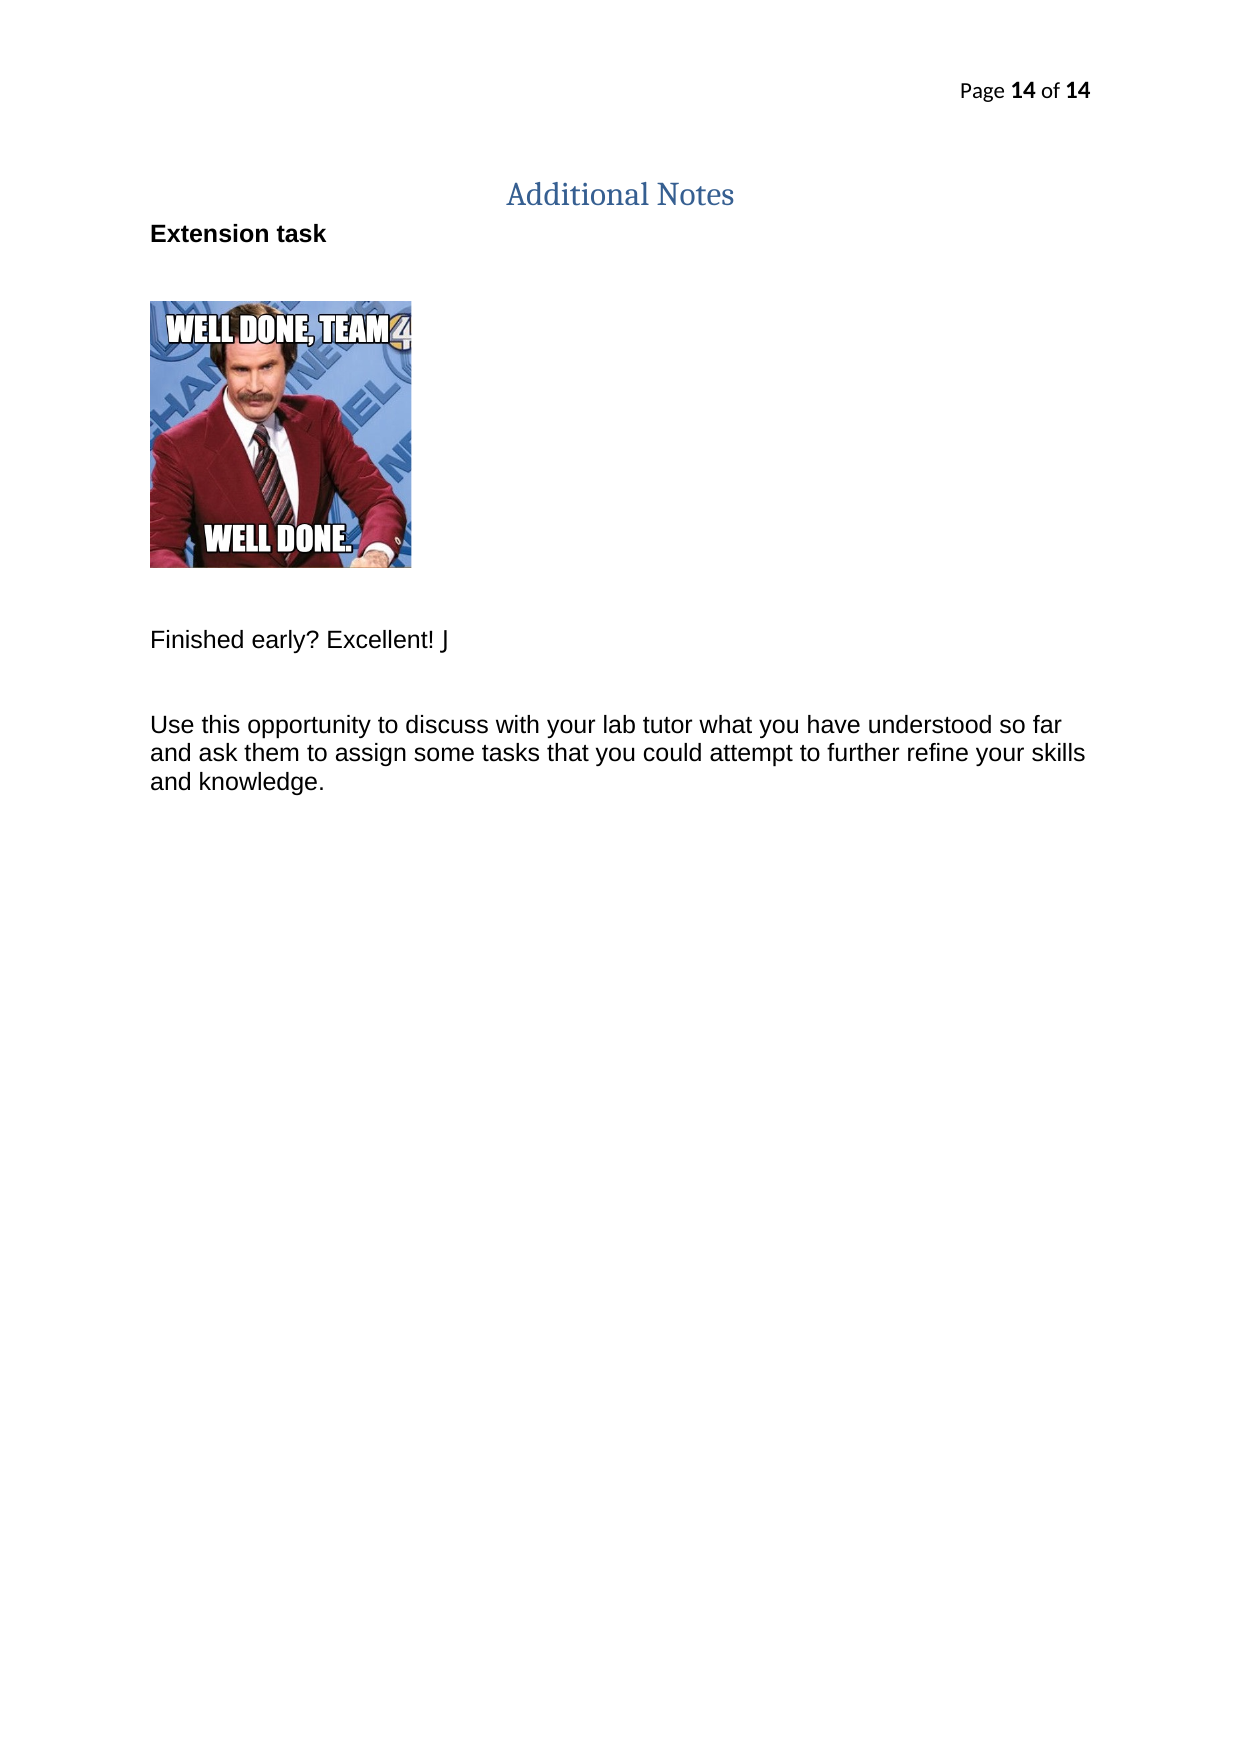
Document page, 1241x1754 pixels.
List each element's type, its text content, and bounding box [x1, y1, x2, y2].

picture [150, 301, 412, 568]
subtitle Additional Notes [150, 175, 1090, 213]
text Finished early? Excellent! J [150, 622, 1090, 656]
text Use this opportunity to discuss with your lab tutor what you have understood so far and ask them to assign some tasks that you could attempt to further refine your skills and knowledge. [150, 709, 1090, 796]
text Extension task [150, 219, 1090, 248]
